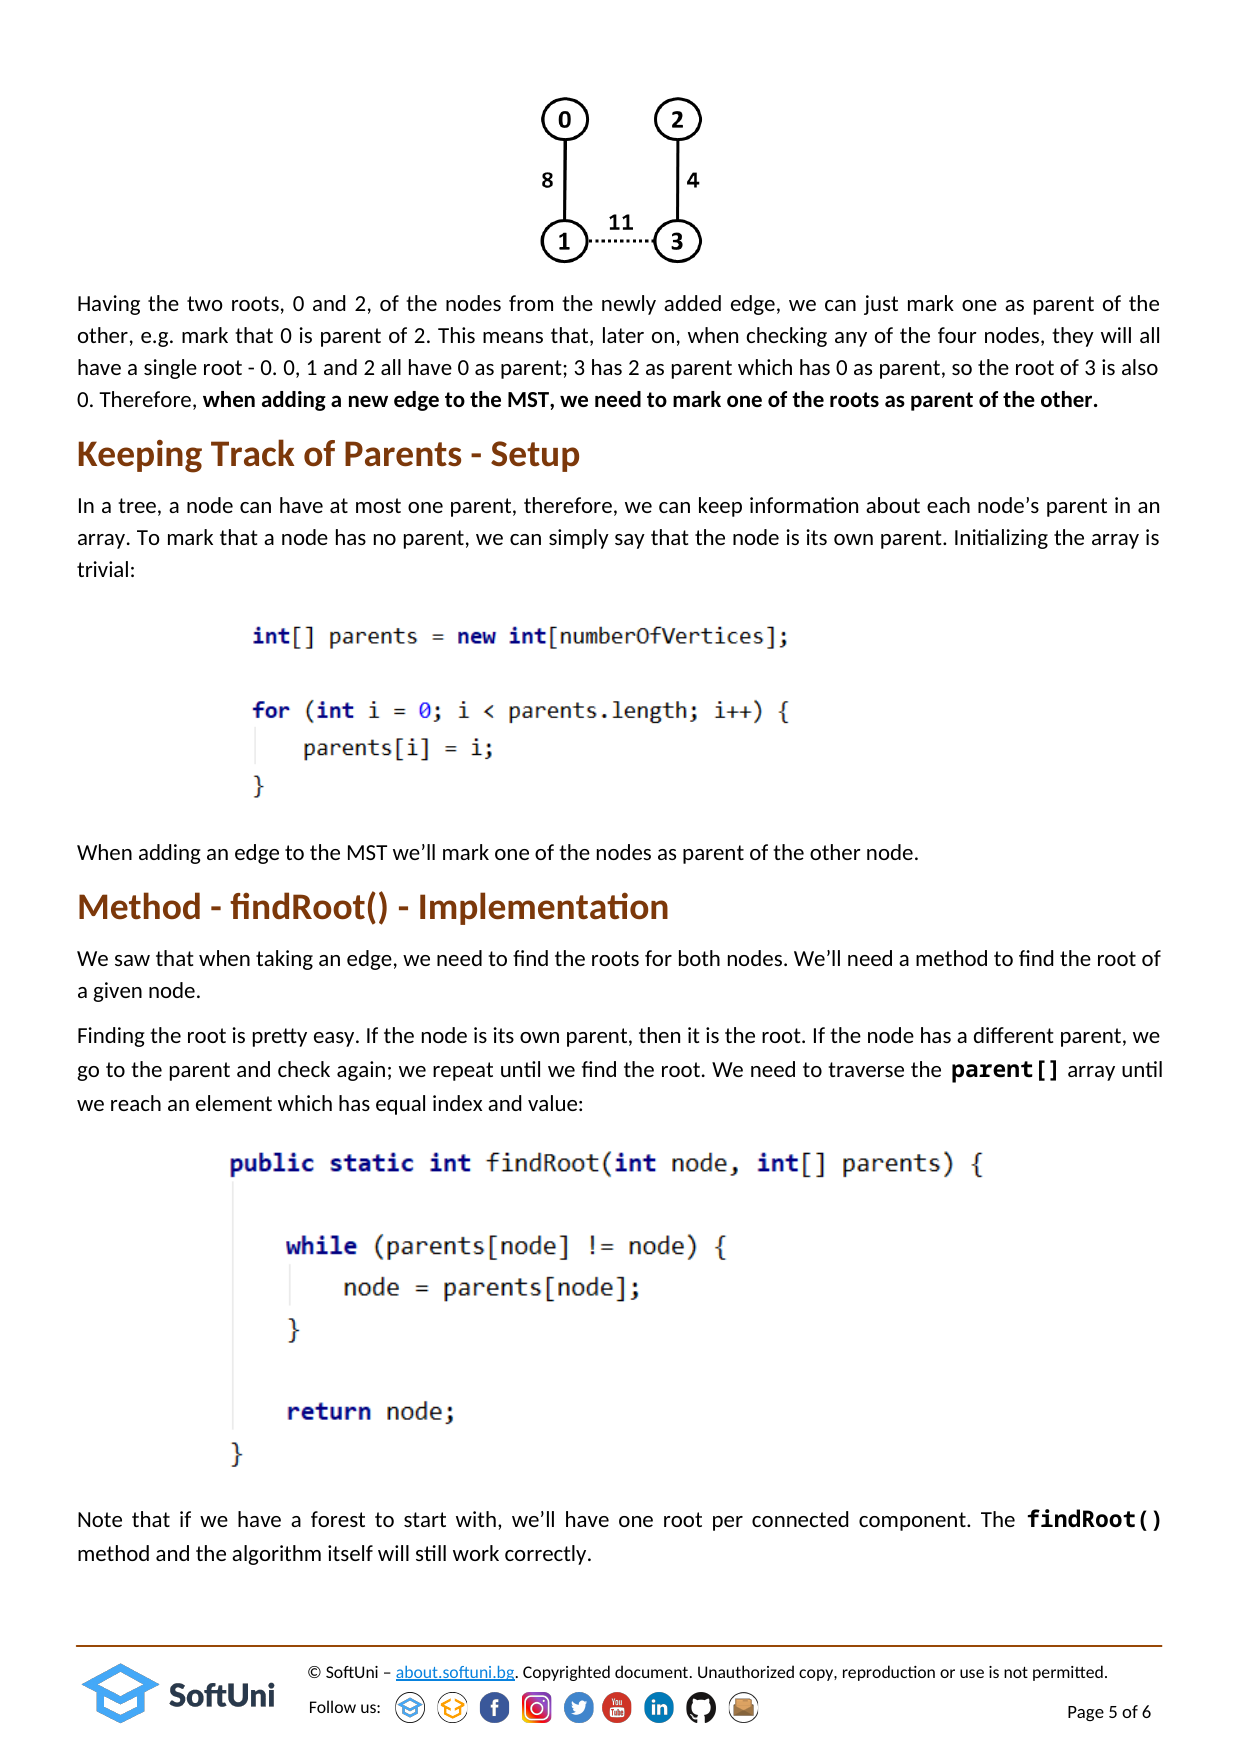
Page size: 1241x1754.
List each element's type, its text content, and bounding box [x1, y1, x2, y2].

subtitle Method - findRoot() - Implementation [77, 883, 1163, 929]
picture [602, 1692, 632, 1723]
picture [644, 1714, 653, 1723]
text Finding the root is pretty easy. If the node is its own parent, then it is the root. If the node has a different parent, we go to the parent and check again; we repeat until we find the root. We need to traverse the parent[] array until we reach an element which has equal index and value: [77, 1021, 1163, 1117]
picture [658, 1705, 667, 1714]
picture [395, 1692, 425, 1723]
picture [665, 1692, 674, 1701]
picture [437, 1692, 468, 1723]
text When adding an edge to the MST we’ll mark one of the nodes as parent of the other node. [77, 838, 1163, 866]
picture [644, 1692, 653, 1701]
text We saw that when taking an edge, we need to find the roots for both nodes. We’ll need a method to find the root of a given node. [77, 944, 1163, 1004]
text Note that if we have a forest to start with, we’ll have one root per connected component. The findRoot() method and the algorithm itself will still work correctly. [77, 1503, 1163, 1567]
picture [564, 1692, 594, 1723]
picture [75, 1658, 281, 1729]
picture [686, 1692, 716, 1723]
picture [728, 1692, 759, 1723]
picture [522, 1692, 552, 1723]
picture [220, 600, 1020, 822]
picture [191, 1133, 1050, 1487]
text In a tree, a node can have at most one parent, therefore, we can keep information about each node’s parent in an array. To mark that a node has no parent, we can simply say that the node is its own parent. Initializing the array is trivial: [77, 491, 1163, 583]
text Having the two roots, 0 and 2, of the nodes from the newly added edge, we can just mark one as parent of the other, e.g. mark that 0 is parent of 2. This means that, later on, when checking any of the four nodes, they will all have a single root - 0. 0, 1 and 2 all have 0 as parent; 3 has 2 as parent which has 0 as parent, so the root of 3 is also 0. Therefore, when adding a new edge to the MST, we need to mark one of the roots as parent of the other. [77, 289, 1163, 413]
picture [526, 95, 714, 272]
picture [479, 1692, 510, 1723]
subtitle Keeping Track of Parents - Setup [77, 430, 1163, 476]
picture [665, 1714, 674, 1723]
